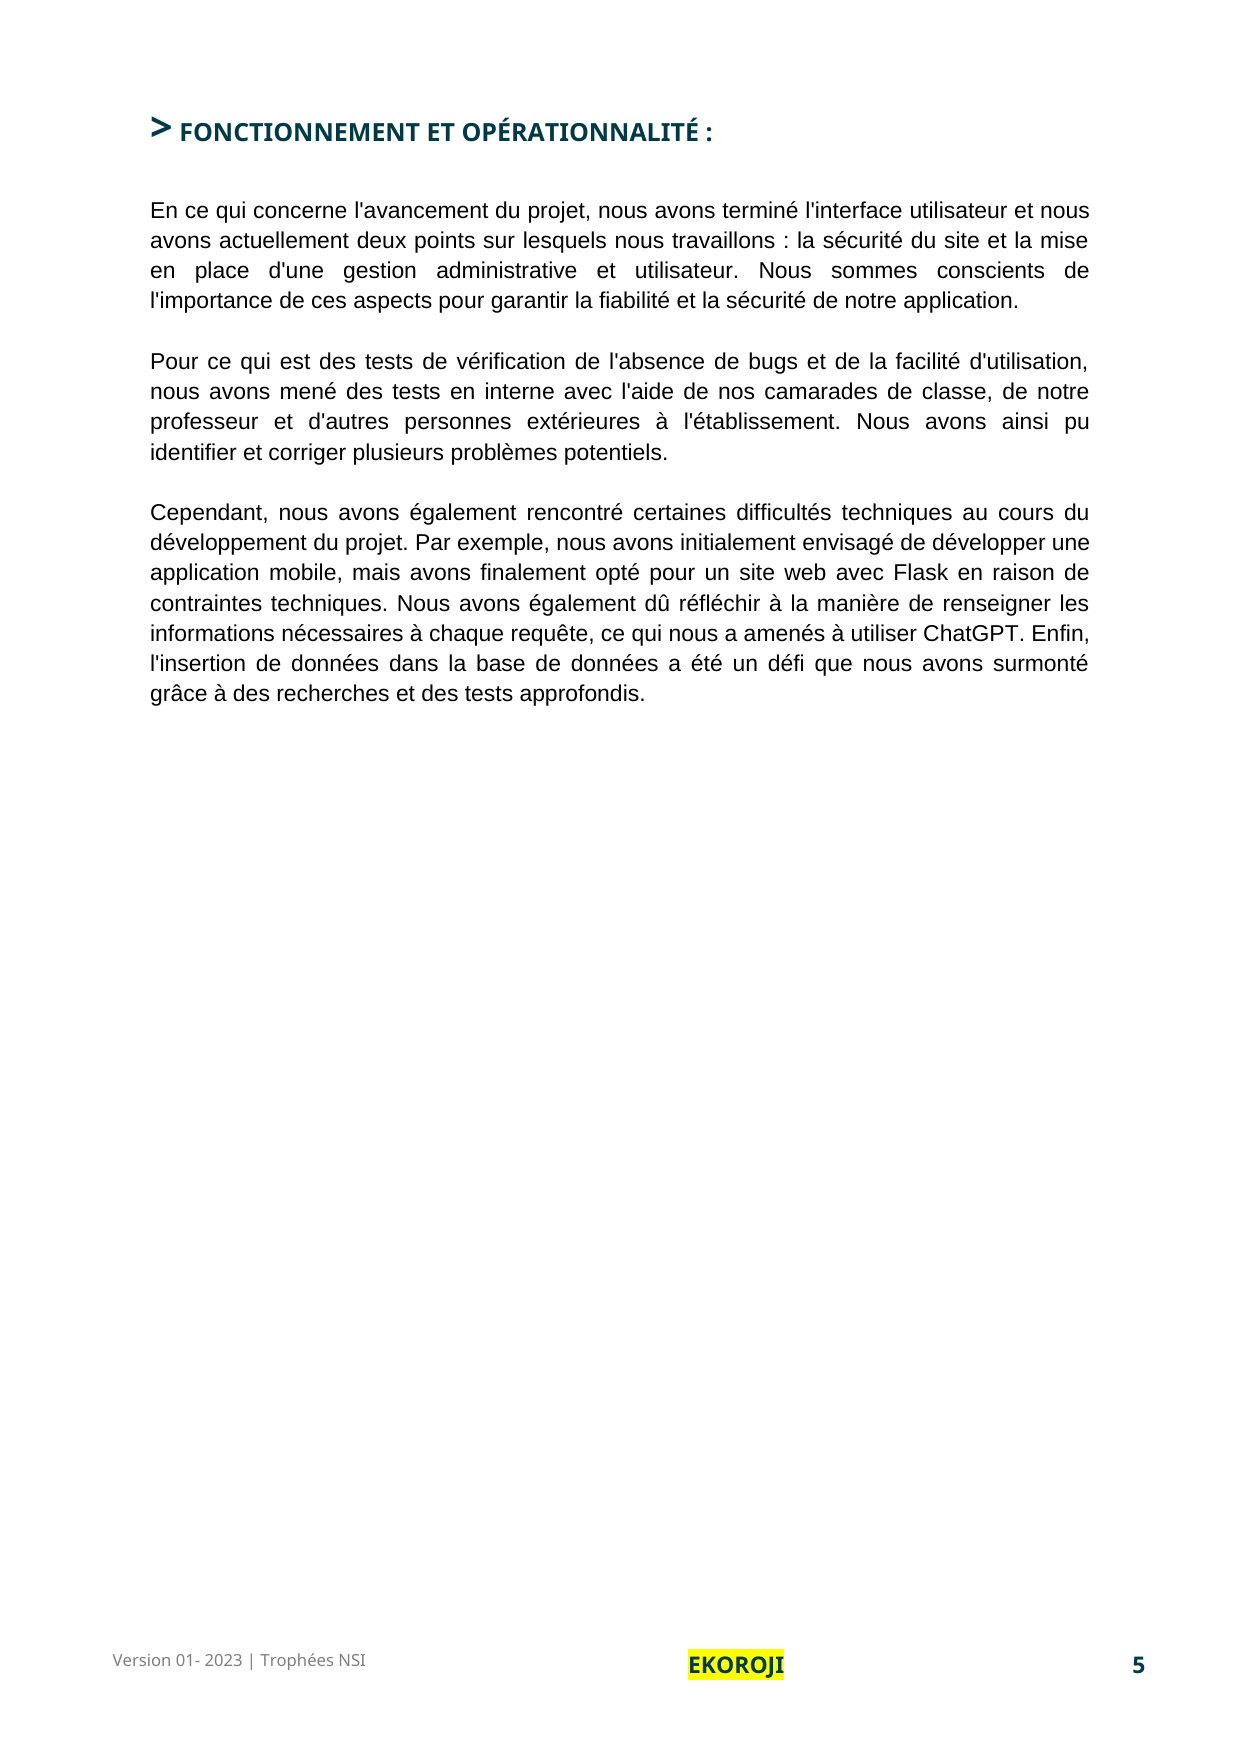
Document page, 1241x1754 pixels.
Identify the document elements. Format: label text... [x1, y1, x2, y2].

text En ce qui concerne l'avancement du projet, nous avons terminé l'interface utilisateur et nous avons actuellement deux points sur lesquels nous travaillons : la sécurité du site et la mise en place d'une gestion administrative et utilisateur. Nous sommes conscients de l'importance de ces aspects pour garantir la fiabilité et la sécurité de notre application. [150, 197, 1090, 314]
text Pour ce qui est des tests de vérification de l'absence de bugs et de la facilité d'utilisation, nous avons mené des tests en interne avec l'aide de nos camarades de classe, de notre professeur et d'autres personnes extérieures à l'établissement. Nous avons ainsi pu identifier et corriger plusieurs problèmes potentiels. [150, 348, 1090, 465]
text > FONCTIONNEMENT ET OPÉRATIONNALITÉ : [150, 99, 1090, 153]
text Cependant, nous avons également rencontré certaines difficultés techniques au cours du développement du projet. Par exemple, nous avons initialement envisagé de développer une application mobile, mais avons finalement opté pour un site web avec Flask en raison de contraintes techniques. Nous avons également dû réfléchir à la manière de renseigner les informations nécessaires à chaque requête, ce qui nous a amenés à utiliser ChatGPT. Enfin, l'insertion de données dans la base de données a été un défi que nous avons surmonté grâce à des recherches et des tests approfondis. [150, 499, 1090, 707]
